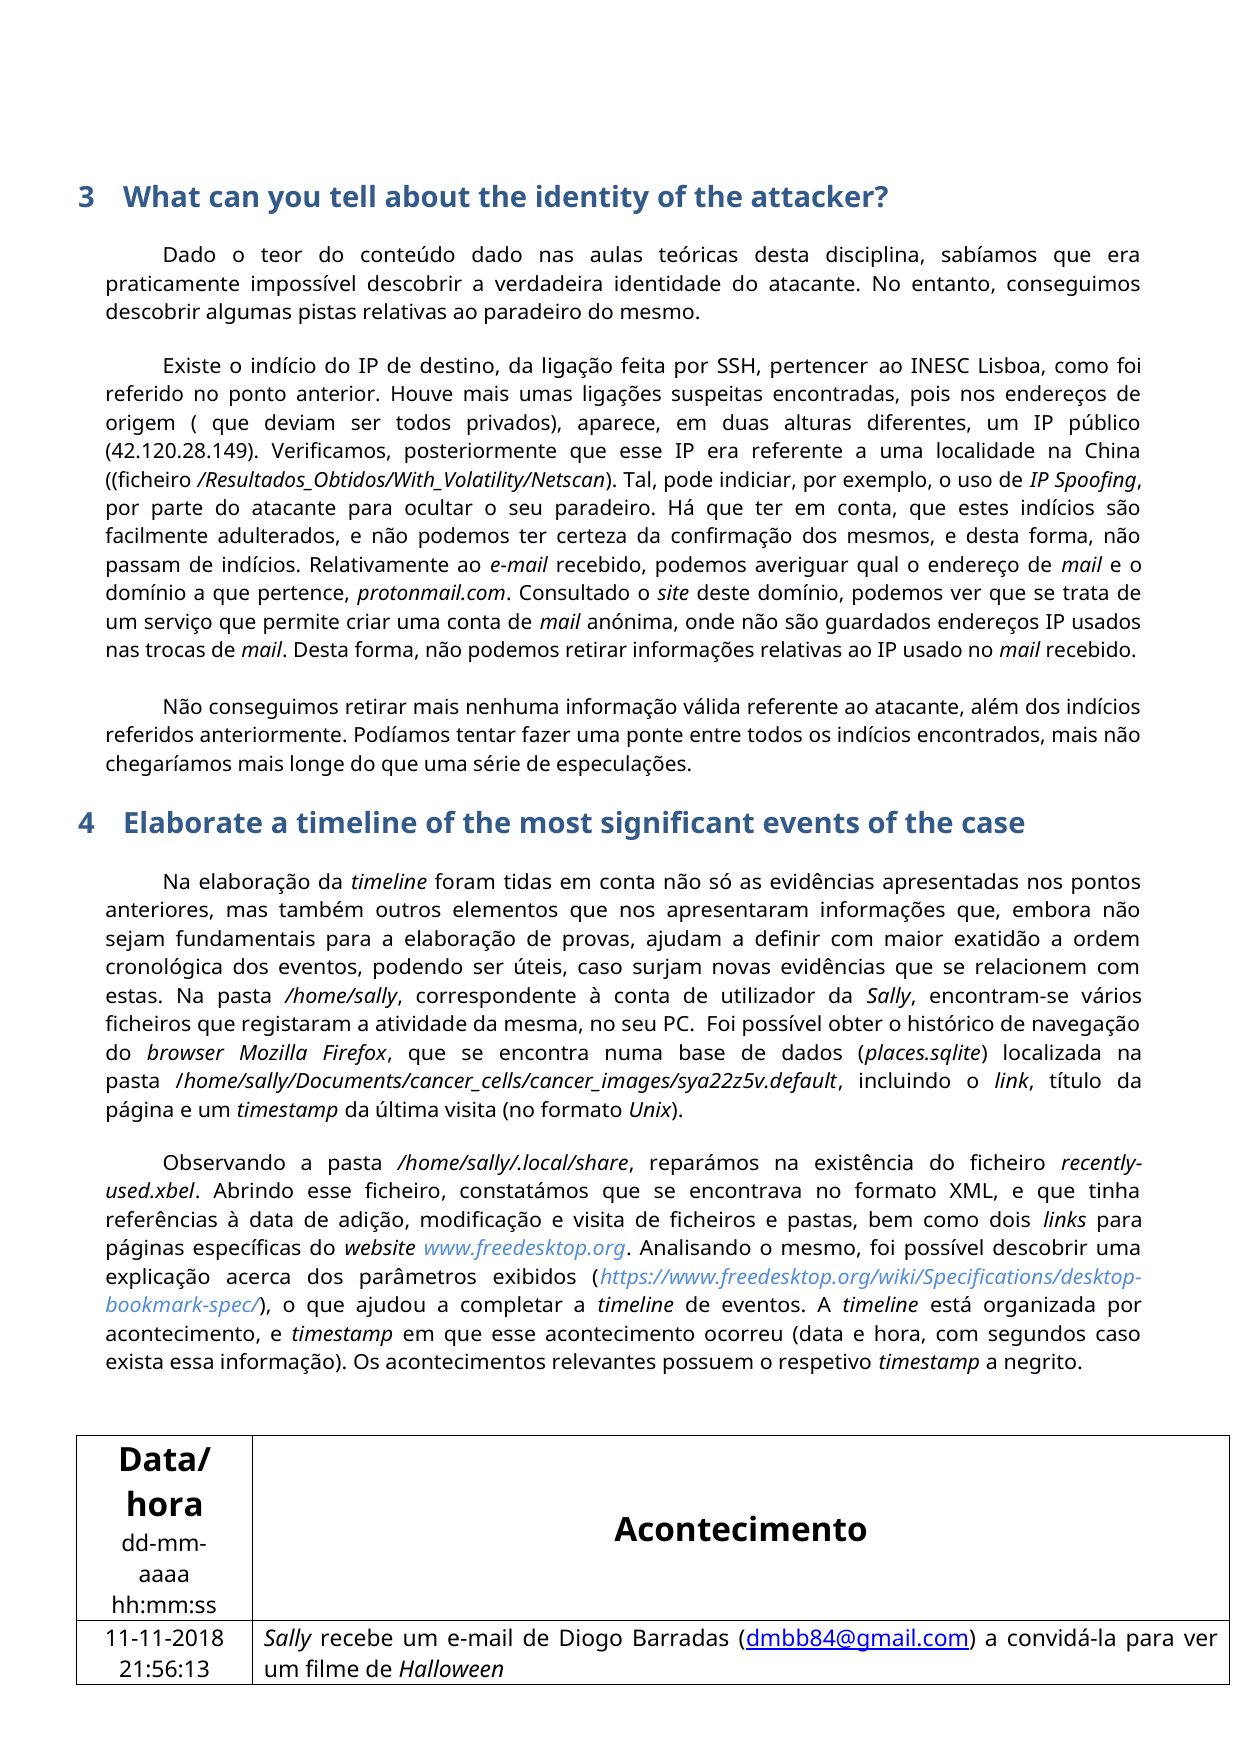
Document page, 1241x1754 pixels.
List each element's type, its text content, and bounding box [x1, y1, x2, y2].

table_header Acontecimento [253, 1436, 1229, 1620]
list Elaborate a timeline of the most significant events of the case [78, 802, 1142, 842]
text Observando a pasta /home/sally/.local/share, reparámos na existência do ficheiro recently-used.xbel. Abrindo esse ficheiro, constatámos que se encontrava no formato XML, e que tinha referências à data de adição, modificação e visita de ficheiros e pastas, bem como dois links para páginas específicas do website www.freedesktop.org. Analisando o mesmo, foi possível descobrir uma explicação acerca dos parâmetros exibidos (https://www.freedesktop.org/wiki/Specifications/desktop-bookmark-spec/), o que ajudou a completar a timeline de eventos. A timeline está organizada por acontecimento, e timestamp em que esse acontecimento ocorreu (data e hora, com segundos caso exista essa informação). Os acontecimentos relevantes possuem o respetivo timestamp a negrito. [105, 1148, 1142, 1376]
table_cell 11-11-2018 21:56:13 [77, 1621, 252, 1684]
text Dado o teor do conteúdo dado nas aulas teóricas desta disciplina, sabíamos que era praticamente impossível descobrir a verdadeira identidade do atacante. No entanto, conseguimos descobrir algumas pistas relativas ao paradeiro do mesmo. [105, 241, 1142, 326]
table_header Data/hora [77, 1436, 252, 1620]
text Não conseguimos retirar mais nenhuma informação válida referente ao atacante, além dos indícios referidos anteriormente. Podíamos tentar fazer uma ponte entre todos os indícios encontrados, mais não chegaríamos mais longe do que uma série de especulações. [105, 692, 1142, 777]
text Na elaboração da timeline foram tidas em conta não só as evidências apresentadas nos pontos anteriores, mas também outros elementos que nos apresentaram informações que, embora não sejam fundamentais para a elaboração de provas, ajudam a definir com maior exatidão a ordem cronológica dos eventos, podendo ser úteis, caso surjam novas evidências que se relacionem com estas. Na pasta /home/sally, correspondente à conta de utilizador da Sally, encontram-se vários ficheiros que registaram a atividade da mesma, no seu PC. Foi possível obter o histórico de navegação do browser Mozilla Firefox, que se encontra numa base de dados (places.sqlite) localizada na pasta /home/sally/Documents/cancer_cells/cancer_images/sya22z5v.default, incluindo o link, título da página e um timestamp da última visita (no formato Unix). [105, 867, 1142, 1123]
text Existe o indício do IP de destino, da ligação feita por SSH, pertencer ao INESC Lisboa, como foi referido no ponto anterior. Houve mais umas ligações suspeitas encontradas, pois nos endereços de origem ( que deviam ser todos privados), aparece, em duas alturas diferentes, um IP público (42.120.28.149). Verificamos, posteriormente que esse IP era referente a uma localidade na China ((ficheiro /Resultados_Obtidos/With_Volatility/Netscan). Tal, pode indiciar, por exemplo, o uso de IP Spoofing, por parte do atacante para ocultar o seu paradeiro. Há que ter em conta, que estes indícios são facilmente adulterados, e não podemos ter certeza da confirmação dos mesmos, e desta forma, não passam de indícios. Relativamente ao e-mail recebido, podemos averiguar qual o endereço de mail e o domínio a que pertence, protonmail.com. Consultado o site deste domínio, podemos ver que se trata de um serviço que permite criar uma conta de mail anónima, onde não são guardados endereços IP usados nas trocas de mail. Desta forma, não podemos retirar informações relativas ao IP usado no mail recebido. [105, 351, 1142, 664]
table_cell Sally recebe um e-mail de Diogo Barradas (dmbb84@gmail.com) a convidá-la para ver um filme de Halloween [253, 1621, 1229, 1684]
list What can you tell about the identity of the attacker? [78, 176, 1142, 216]
